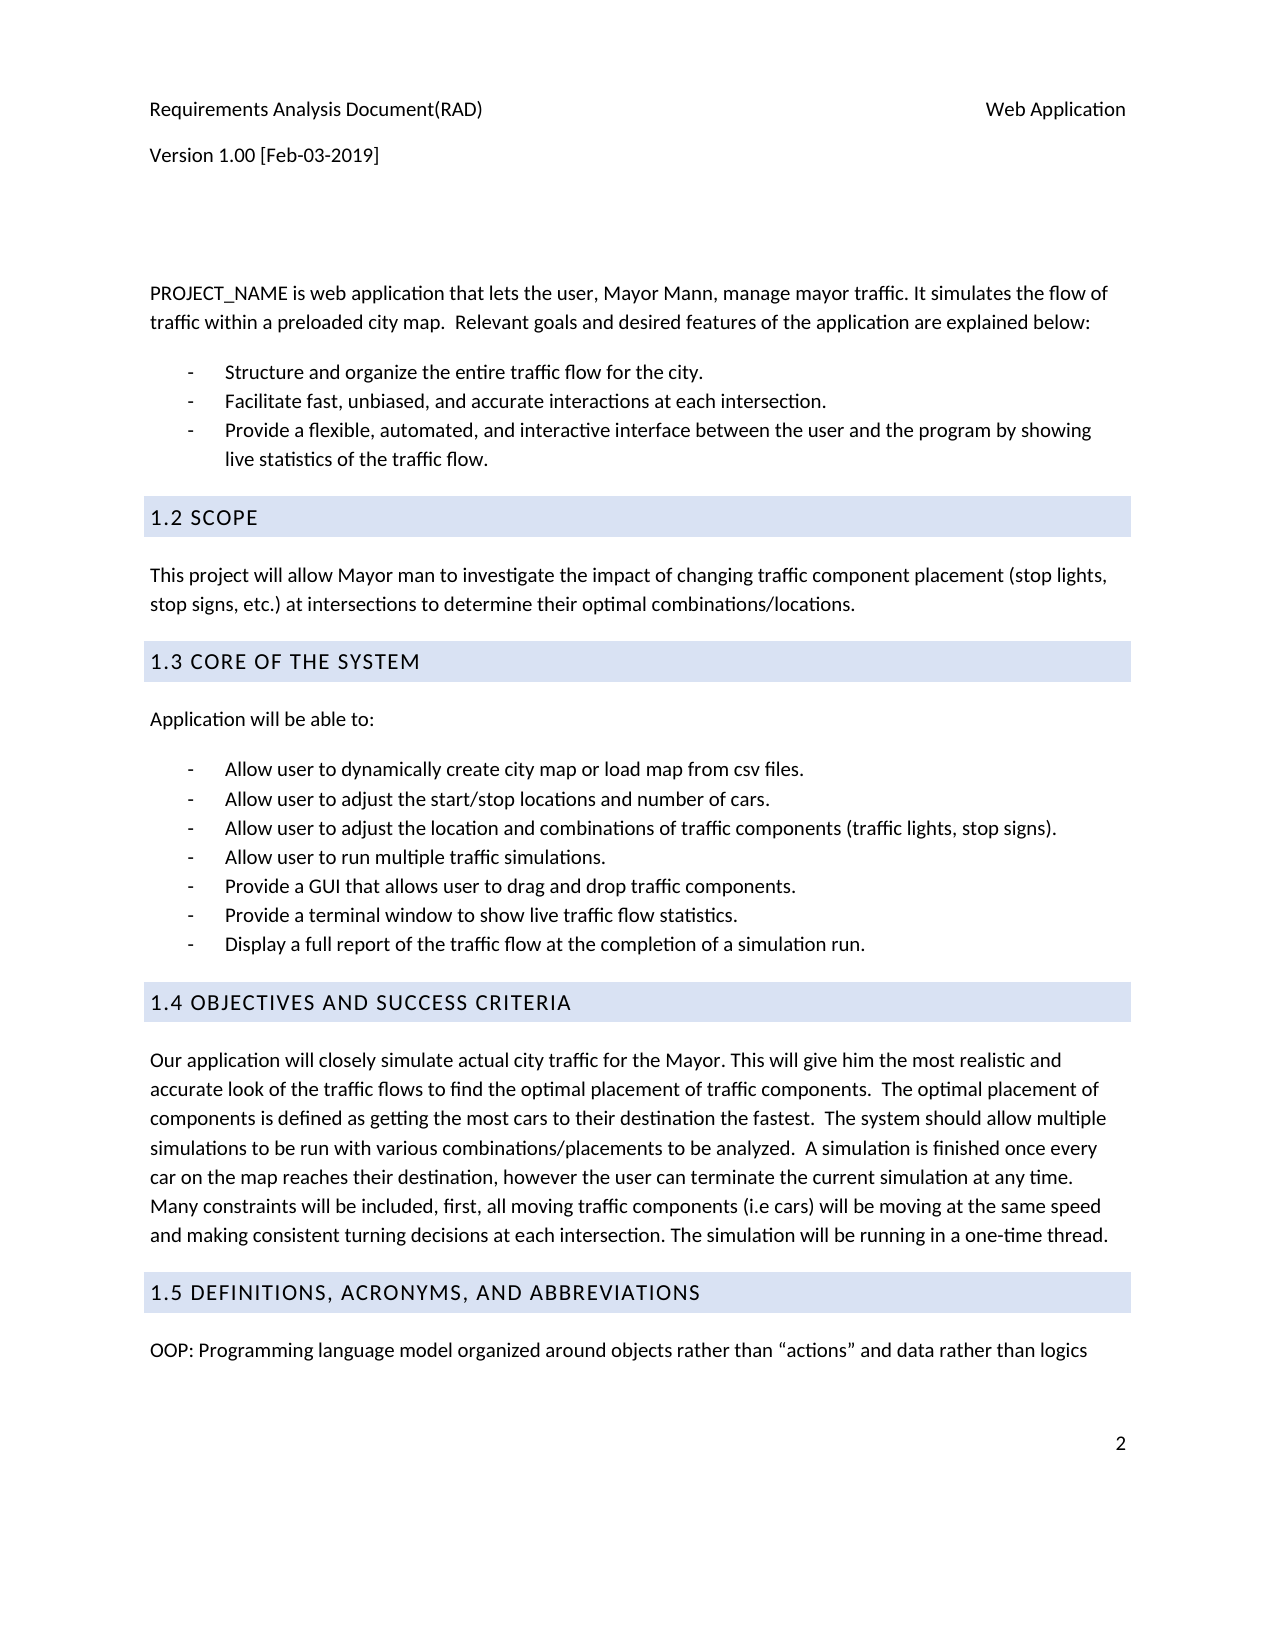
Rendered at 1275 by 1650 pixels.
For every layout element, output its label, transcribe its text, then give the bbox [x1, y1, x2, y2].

subtitle 1.4 Objectives and Success Criteria [150, 988, 1125, 1016]
subtitle 1.3 Core of the system [150, 648, 1125, 675]
subtitle 1.5 Definitions, Acronyms, and Abbreviations [150, 1279, 1125, 1306]
list Allow user to dynamically create city map or load map from csv files. [187, 757, 1125, 782]
list Structure and organize the entire traffic flow for the city. [187, 359, 1125, 384]
list Allow user to adjust the location and combinations of traffic components (traffic lights, stop signs). [187, 815, 1125, 840]
list Allow user to run multiple traffic simulations. [187, 844, 1125, 869]
list Provide a GUI that allows user to drag and drop traffic components. [187, 873, 1125, 899]
text This project will allow Mayor man to investigate the impact of changing traffic component placement (stop lights, stop signs, etc.) at intersections to determine their optimal combinations/locations. [150, 562, 1125, 617]
list Display a full report of the traffic flow at the completion of a simulation run. [187, 932, 1125, 957]
text Application will be able to: [150, 707, 1125, 732]
text Our application will closely simulate actual city traffic for the Mayor. This will give him the most realistic and accurate look of the traffic flows to find the optimal placement of traffic components. The optimal placement of components is defined as getting the most cars to their destination the fastest. The system should allow multiple simulations to be run with various combinations/placements to be analyzed. A simulation is finished once every car on the map reaches their destination, however the user can terminate the current simulation at any time. Many constraints will be included, first, all moving traffic components (i.e cars) will be moving at the same speed and making consistent turning decisions at each intersection. The simulation will be running in a one-time thread. [150, 1047, 1125, 1248]
list Provide a terminal window to show live traffic flow statistics. [187, 902, 1125, 928]
text PROJECT_NAME is web application that lets the user, Mayor Mann, manage mayor traffic. It simulates the flow of traffic within a preloaded city map. Relevant goals and desired features of the application are explained below: [150, 280, 1125, 334]
subtitle 1.2 Scope [150, 503, 1125, 531]
text OOP: Programming language model organized around objects rather than “actions” and data rather than logics [150, 1338, 1125, 1363]
list Facilitate fast, unbiased, and accurate interactions at each intersection. [187, 388, 1125, 413]
list Provide a flexible, automated, and interactive interface between the user and the program by showing live statistics of the traffic flow. [187, 417, 1125, 472]
list Allow user to adjust the start/stop locations and number of cars. [187, 786, 1125, 811]
